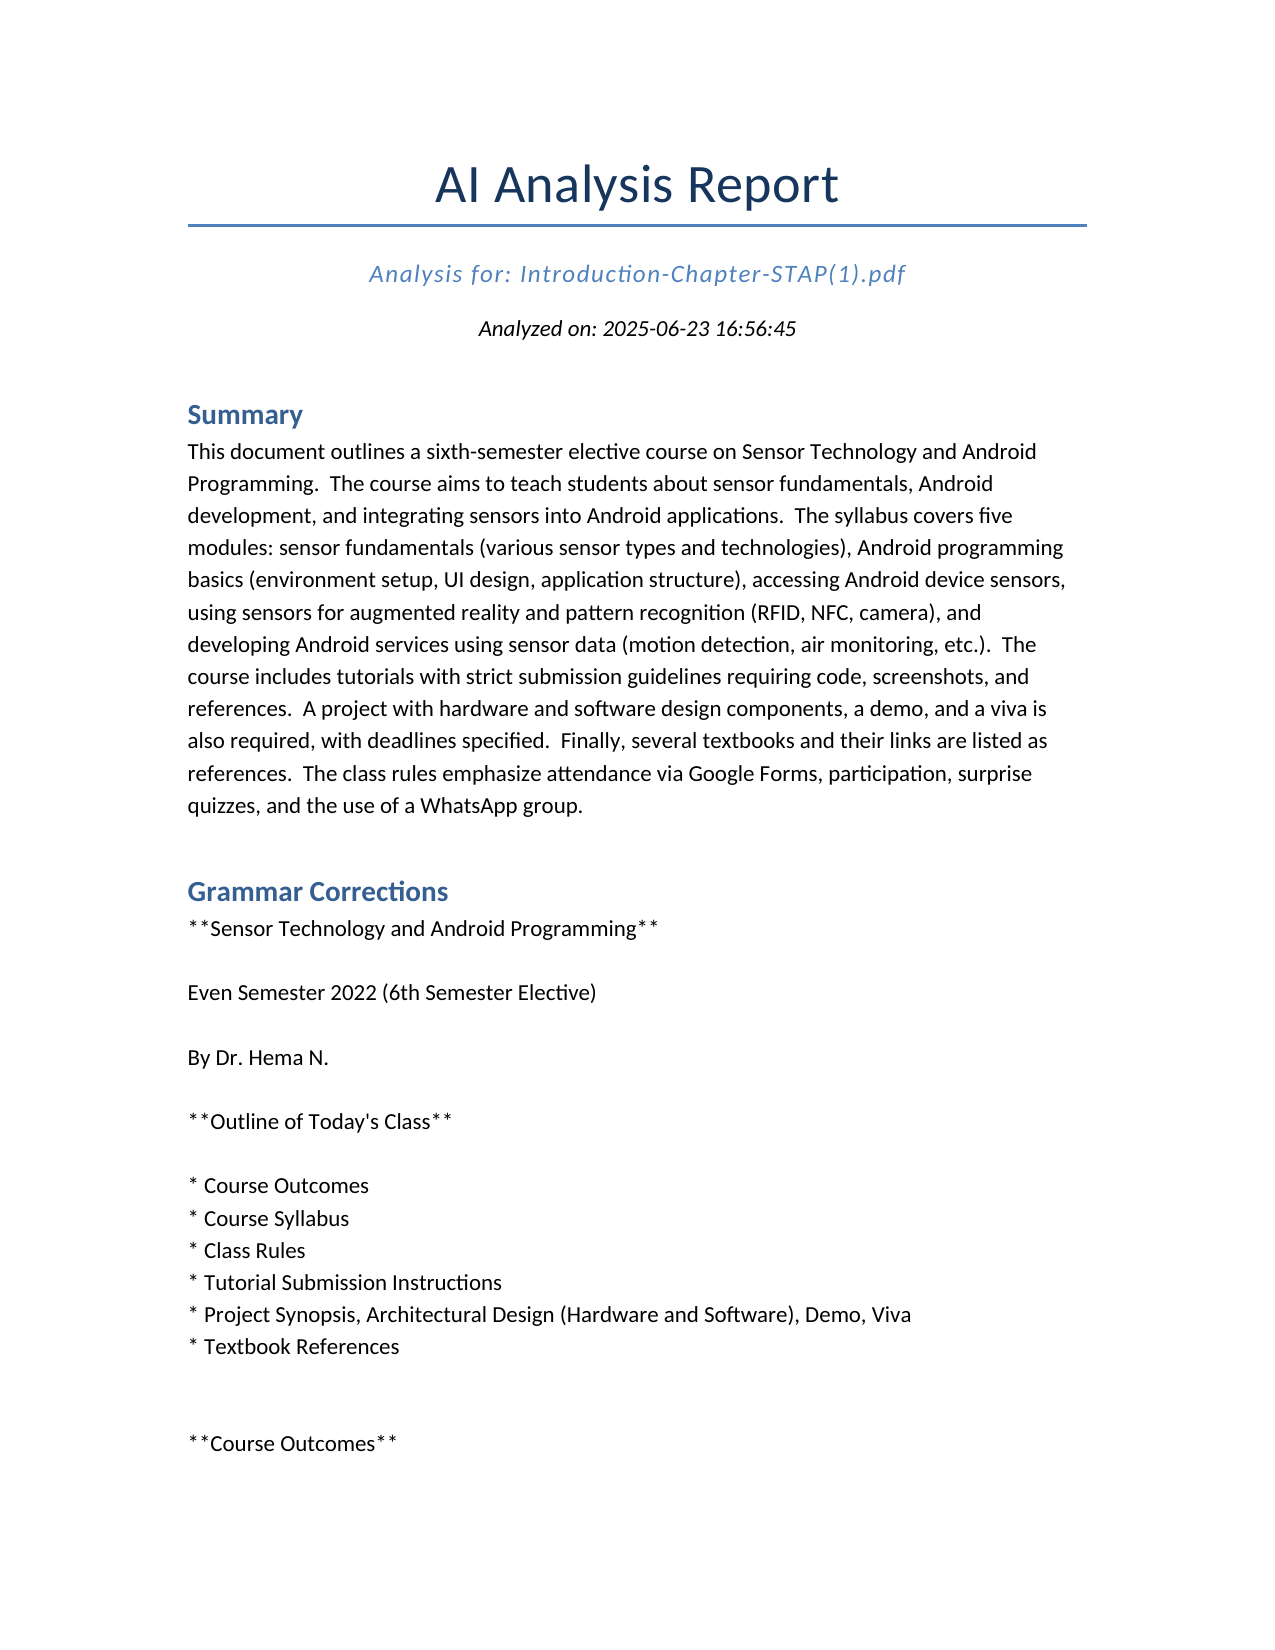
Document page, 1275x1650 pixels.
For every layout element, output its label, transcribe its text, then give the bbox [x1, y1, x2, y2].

text This document outlines a sixth-semester elective course on Sensor Technology and Android Programming. The course aims to teach students about sensor fundamentals, Android development, and integrating sensors into Android applications. The syllabus covers five modules: sensor fundamentals (various sensor types and technologies), Android programming basics (environment setup, UI design, application structure), accessing Android device sensors, using sensors for augmented reality and pattern recognition (RFID, NFC, camera), and developing Android services using sensor data (motion detection, air monitoring, etc.). The course includes tutorials with strict submission guidelines requiring code, screenshots, and references. A project with hardware and software design components, a demo, and a viva is also required, with deadlines specified. Finally, several textbooks and their links are listed as references. The class rules emphasize attendance via Google Forms, participation, surprise quizzes, and the use of a WhatsApp group. [187, 437, 1087, 819]
subtitle Analysis for: Introduction-Chapter-STAP(1).pdf [187, 258, 1087, 288]
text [187, 914, 1087, 1489]
text Analyzed on: 2025-06-23 16:56:45 [187, 314, 1087, 342]
subtitle Summary [187, 396, 1087, 431]
subtitle Grammar Corrections [187, 873, 1087, 909]
title AI Analysis Report [187, 150, 1087, 227]
